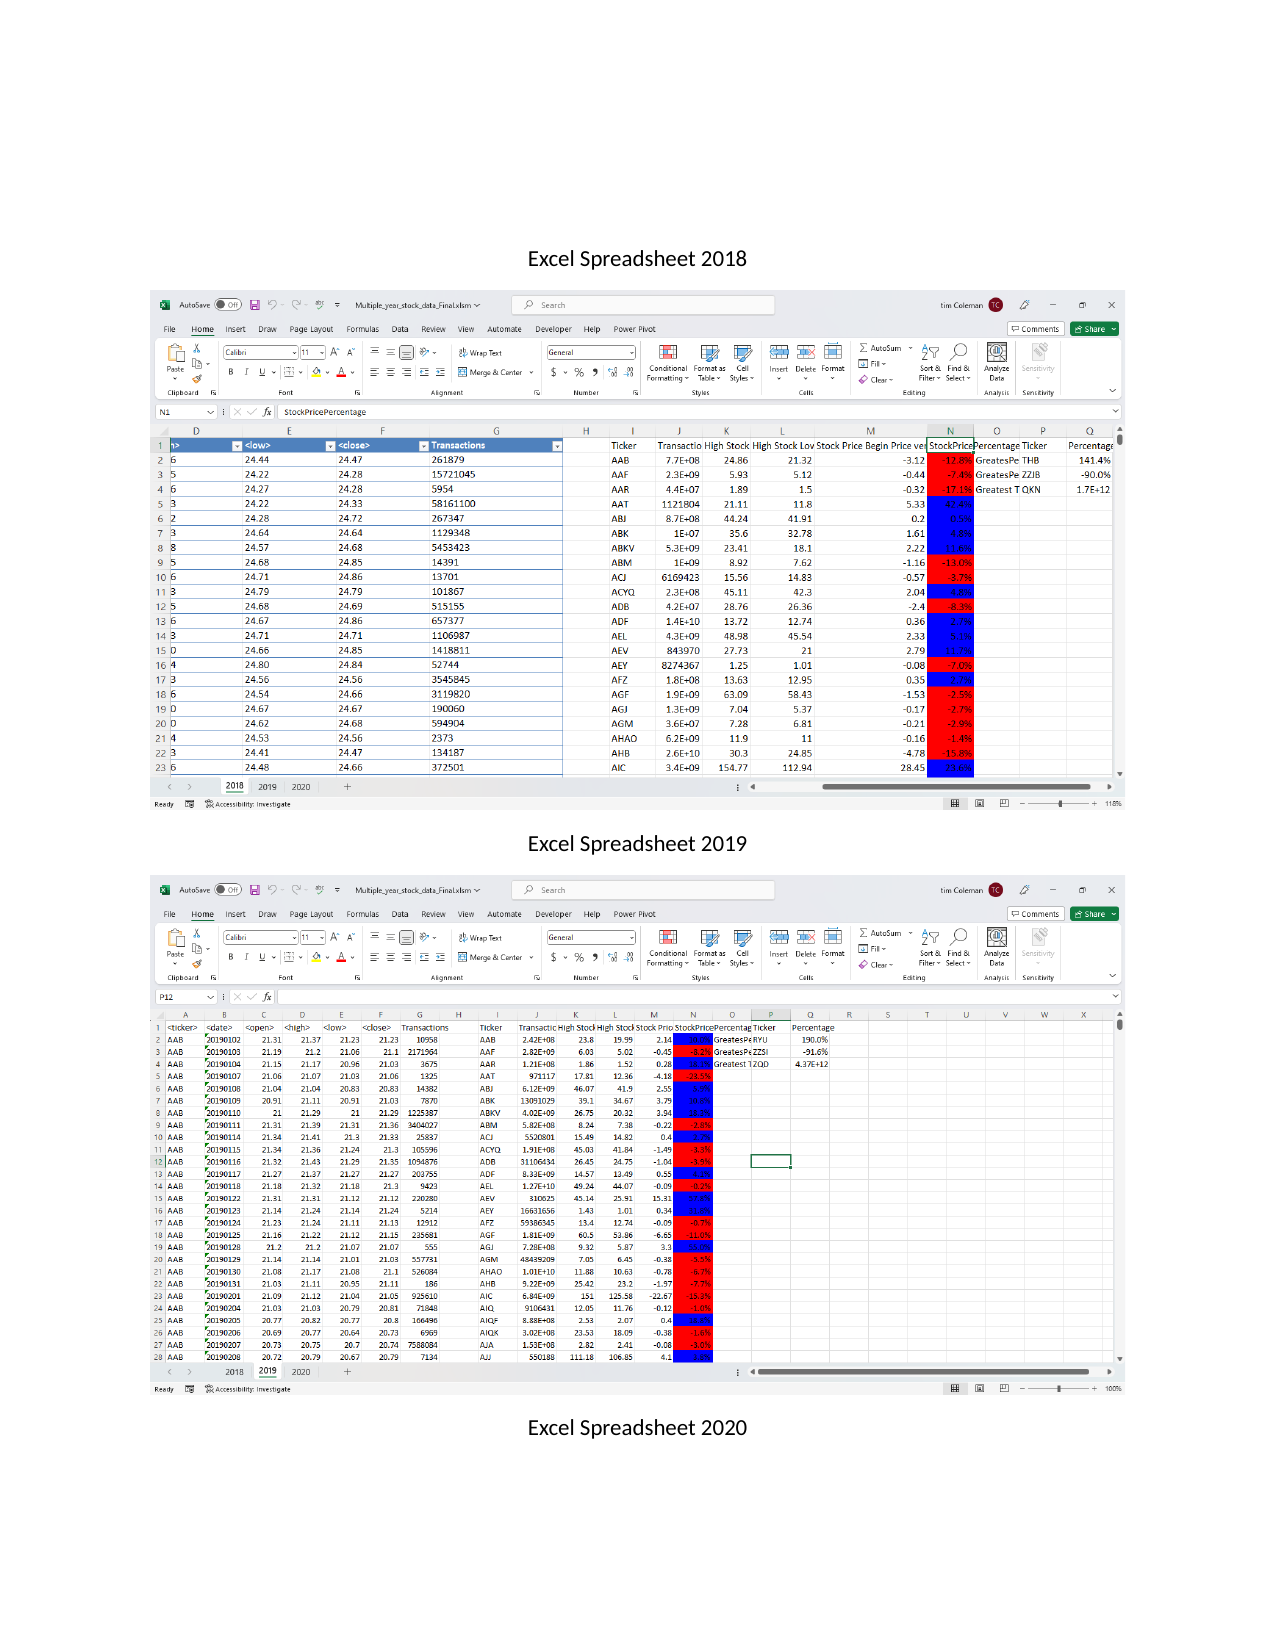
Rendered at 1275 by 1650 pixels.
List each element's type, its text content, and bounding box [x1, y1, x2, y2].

text Excel Spreadsheet 2019 [150, 829, 1125, 857]
text Excel Spreadsheet 2018 [150, 244, 1125, 272]
picture [150, 875, 1125, 1395]
picture [150, 290, 1125, 810]
text Excel Spreadsheet 2020 [150, 1413, 1125, 1442]
